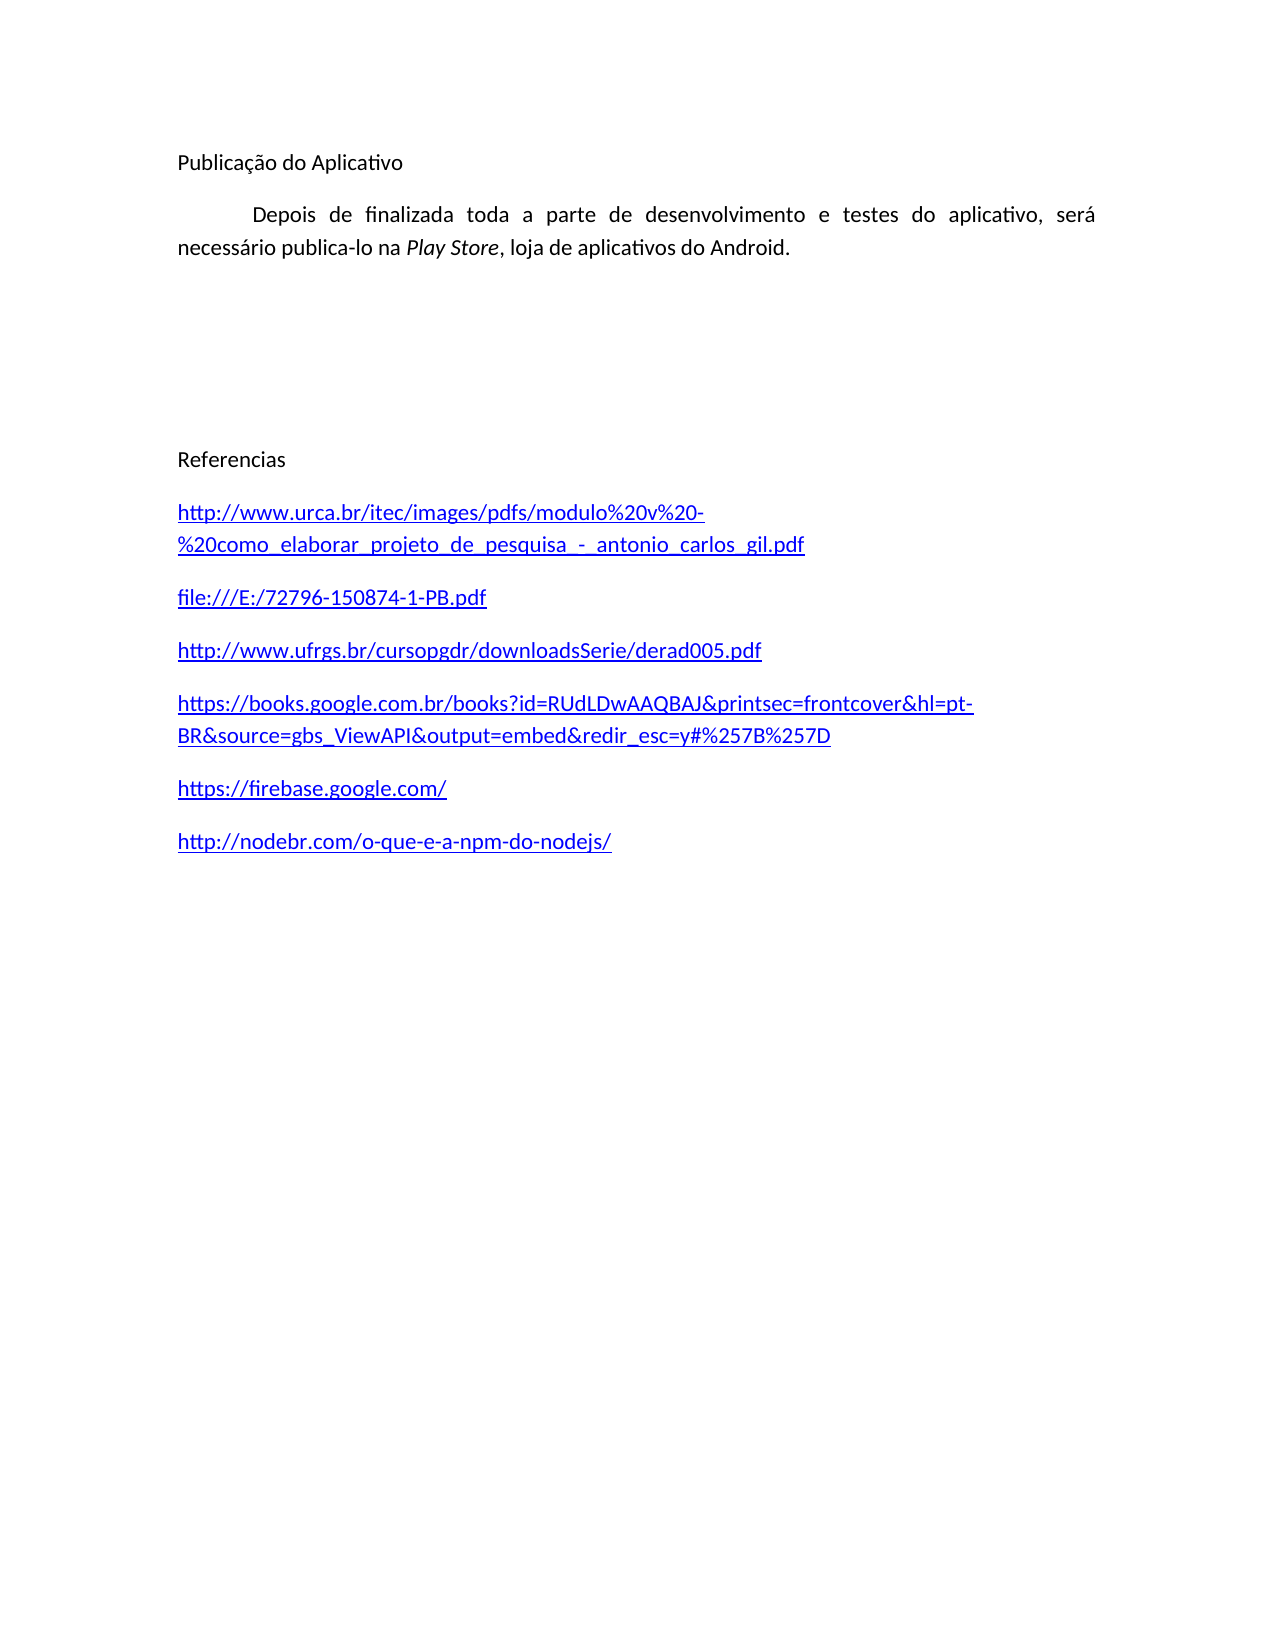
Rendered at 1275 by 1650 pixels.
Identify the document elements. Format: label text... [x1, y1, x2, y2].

text Referencias [177, 445, 1098, 473]
text Publicação do Aplicativo [177, 148, 1098, 176]
text file:///E:/72796-150874-1-PB.pdf [177, 583, 1098, 611]
text https://books.google.com.br/books?id=RUdLDwAAQBAJ&printsec=frontcover&hl=pt-BR&source=gbs_ViewAPI&output=embed&redir_esc=y#%257B%257D [177, 689, 1098, 749]
text http://www.urca.br/itec/images/pdfs/modulo%20v%20-%20como_elaborar_projeto_de_pesquisa_-_antonio_carlos_gil.pdf [177, 498, 1098, 558]
text http://nodebr.com/o-que-e-a-npm-do-nodejs/ [177, 827, 1098, 855]
text https://firebase.google.com/ [177, 774, 1098, 802]
text http://www.ufrgs.br/cursopgdr/downloadsSerie/derad005.pdf [177, 636, 1098, 664]
